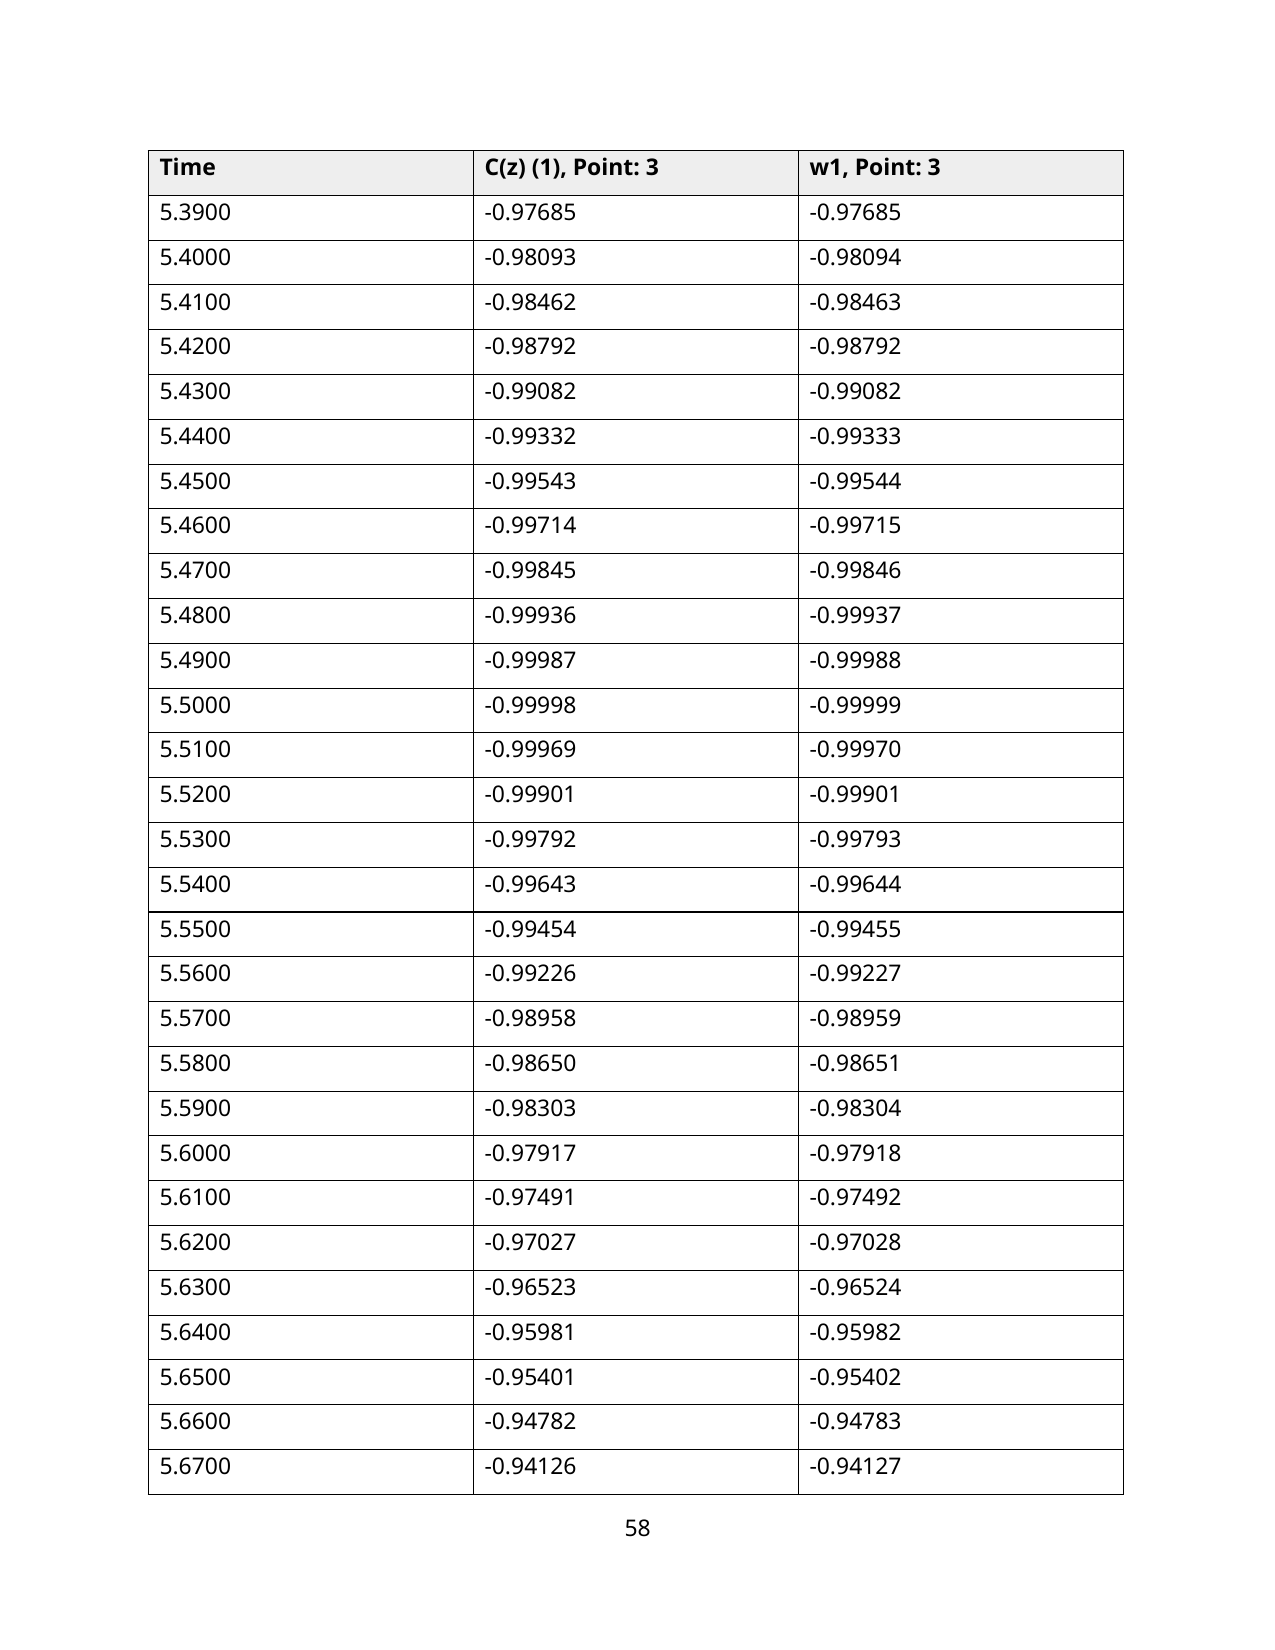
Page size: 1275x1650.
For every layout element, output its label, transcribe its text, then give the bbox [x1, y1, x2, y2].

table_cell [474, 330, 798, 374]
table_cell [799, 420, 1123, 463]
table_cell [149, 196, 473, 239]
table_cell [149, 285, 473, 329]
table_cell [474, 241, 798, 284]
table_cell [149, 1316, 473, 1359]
table_header C(z) (1), Point: 3 [474, 151, 798, 195]
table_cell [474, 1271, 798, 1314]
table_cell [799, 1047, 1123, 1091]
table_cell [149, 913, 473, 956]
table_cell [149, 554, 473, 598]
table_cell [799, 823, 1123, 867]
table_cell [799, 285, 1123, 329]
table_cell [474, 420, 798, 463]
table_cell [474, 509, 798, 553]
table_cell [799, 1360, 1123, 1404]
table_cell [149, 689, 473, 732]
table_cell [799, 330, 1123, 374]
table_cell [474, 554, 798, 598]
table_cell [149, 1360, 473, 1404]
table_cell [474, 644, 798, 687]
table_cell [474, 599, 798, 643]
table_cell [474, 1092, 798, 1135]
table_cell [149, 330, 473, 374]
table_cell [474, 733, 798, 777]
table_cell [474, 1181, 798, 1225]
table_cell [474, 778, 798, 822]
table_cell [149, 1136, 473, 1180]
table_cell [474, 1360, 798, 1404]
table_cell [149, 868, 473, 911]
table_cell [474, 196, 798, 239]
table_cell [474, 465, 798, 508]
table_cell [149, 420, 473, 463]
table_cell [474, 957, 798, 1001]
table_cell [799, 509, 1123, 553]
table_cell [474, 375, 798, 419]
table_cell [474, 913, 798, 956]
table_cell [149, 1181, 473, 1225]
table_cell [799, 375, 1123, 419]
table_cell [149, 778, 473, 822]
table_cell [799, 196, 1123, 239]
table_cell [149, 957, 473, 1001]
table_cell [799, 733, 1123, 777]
table_header w1, Point: 3 [799, 151, 1123, 195]
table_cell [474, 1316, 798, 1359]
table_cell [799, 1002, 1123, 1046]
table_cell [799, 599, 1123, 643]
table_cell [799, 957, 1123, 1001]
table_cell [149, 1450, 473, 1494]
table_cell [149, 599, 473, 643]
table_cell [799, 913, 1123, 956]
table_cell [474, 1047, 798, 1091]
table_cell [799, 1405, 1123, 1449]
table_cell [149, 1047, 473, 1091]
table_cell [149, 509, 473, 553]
table_header Time [149, 151, 473, 195]
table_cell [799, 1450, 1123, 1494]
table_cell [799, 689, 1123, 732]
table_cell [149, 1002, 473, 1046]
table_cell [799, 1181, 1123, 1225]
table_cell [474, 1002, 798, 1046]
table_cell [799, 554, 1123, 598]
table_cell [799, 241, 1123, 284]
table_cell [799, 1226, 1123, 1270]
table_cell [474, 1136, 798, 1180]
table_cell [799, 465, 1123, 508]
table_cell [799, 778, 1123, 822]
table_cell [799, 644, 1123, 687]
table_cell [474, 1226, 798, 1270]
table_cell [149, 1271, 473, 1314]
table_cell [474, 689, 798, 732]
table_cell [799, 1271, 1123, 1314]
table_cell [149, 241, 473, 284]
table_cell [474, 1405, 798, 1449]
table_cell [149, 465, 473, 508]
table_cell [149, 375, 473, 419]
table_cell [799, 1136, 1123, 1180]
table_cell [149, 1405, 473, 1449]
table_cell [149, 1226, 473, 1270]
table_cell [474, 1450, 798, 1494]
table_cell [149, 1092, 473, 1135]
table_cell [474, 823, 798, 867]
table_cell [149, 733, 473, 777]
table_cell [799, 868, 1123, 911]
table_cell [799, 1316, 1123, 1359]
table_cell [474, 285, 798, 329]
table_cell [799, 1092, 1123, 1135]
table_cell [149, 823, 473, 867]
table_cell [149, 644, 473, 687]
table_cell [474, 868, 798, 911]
